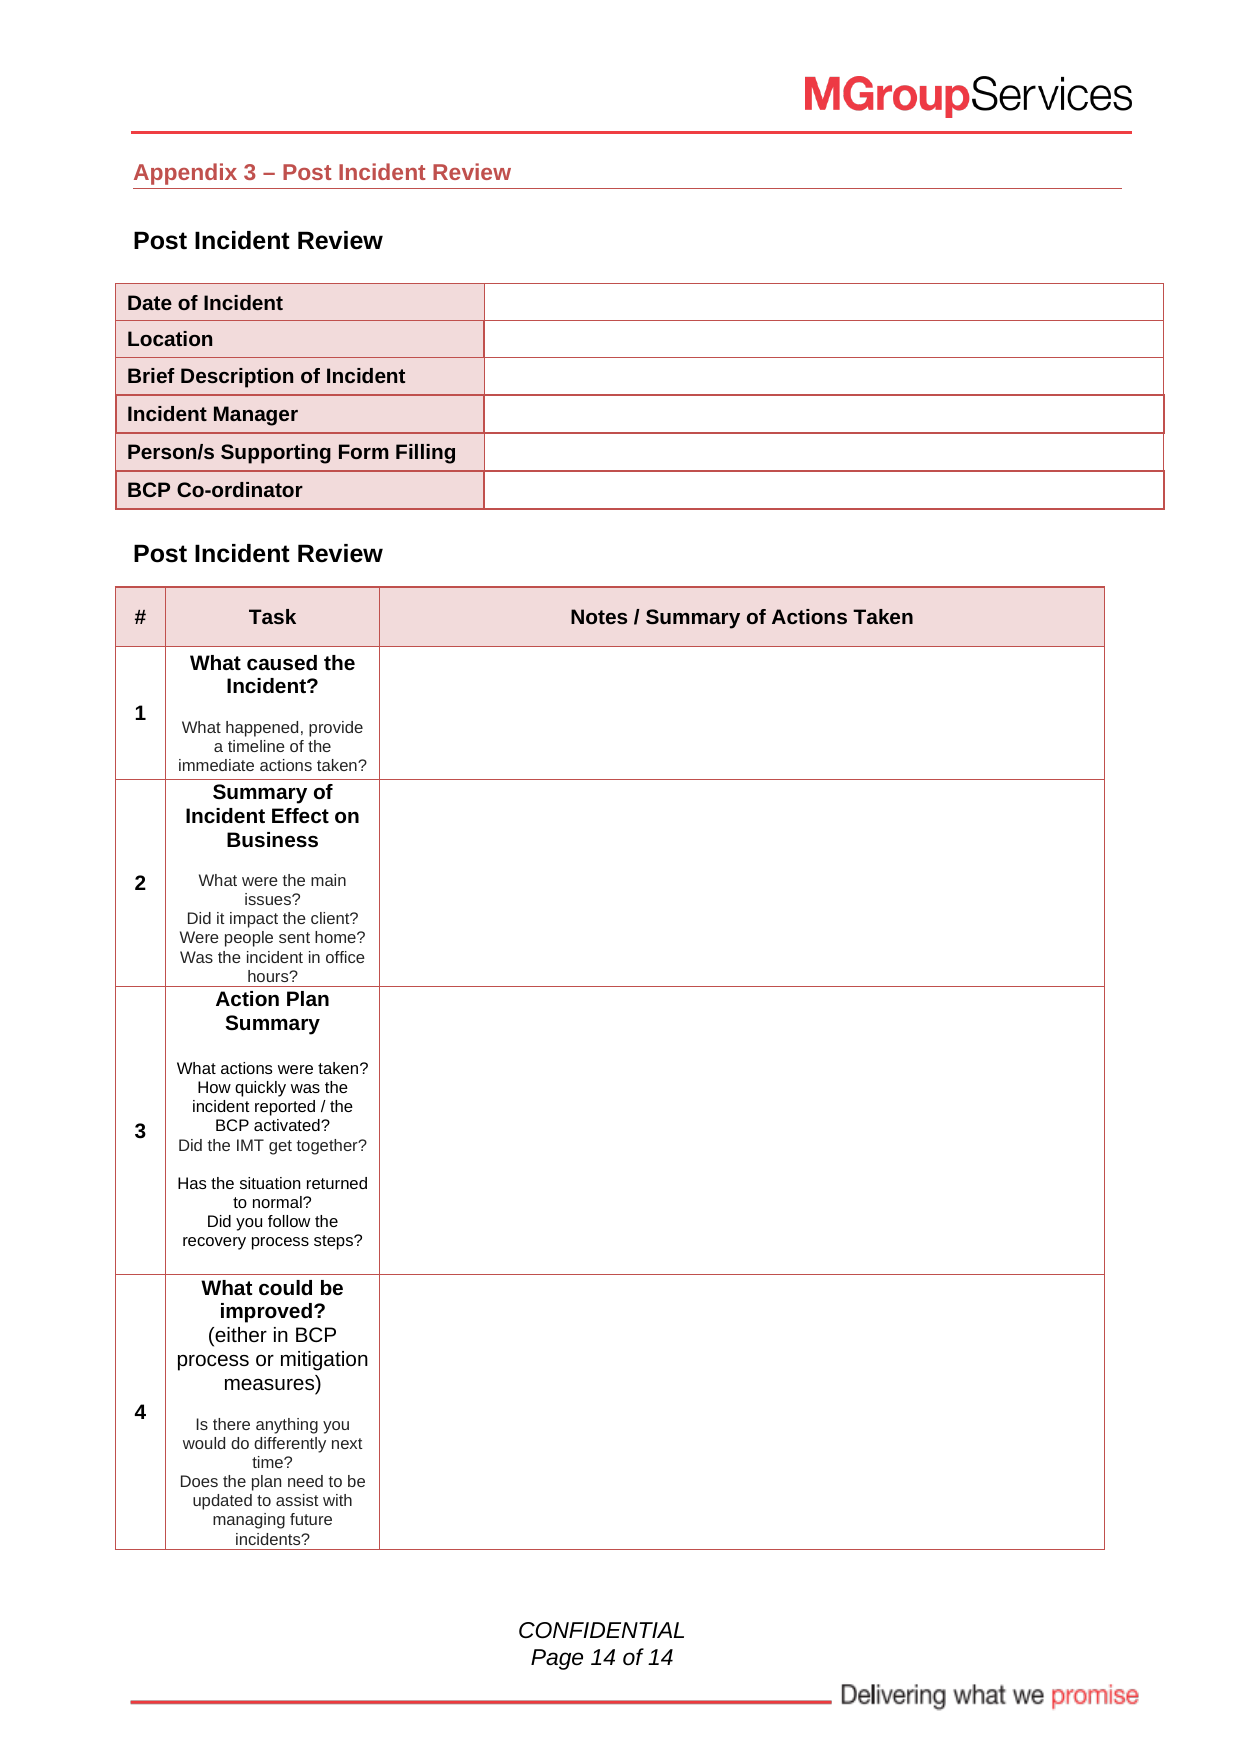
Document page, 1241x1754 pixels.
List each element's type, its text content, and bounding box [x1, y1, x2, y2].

table_cell Action Plan Summary What actions were taken? How quickly was the incident reported / the BCP activated? Did the IMT get together? Has the situation returned to normal? Did you follow the recovery process steps? [166, 987, 379, 1274]
table_cell [485, 358, 1163, 394]
table_header Notes / Summary of Actions Taken [380, 588, 1104, 646]
table_cell [485, 472, 1163, 508]
table_header # [116, 588, 165, 646]
table_cell What caused the Incident? What happened, provide a timeline of the immediate actions taken? [166, 647, 379, 779]
table_cell BCP Co-ordinator [117, 472, 483, 508]
table_cell [380, 780, 1104, 986]
table_cell What could be improved? (either in BCP process or mitigation measures) Is there anything you would do differently next time? Does the plan need to be updated to assist with managing future incidents? [166, 1275, 379, 1548]
table_header Date of Incident [116, 284, 484, 320]
table_cell [485, 434, 1163, 470]
table_cell [485, 396, 1163, 432]
table_cell 2 [116, 780, 165, 986]
table_cell 4 [116, 1275, 165, 1548]
table_cell Summary of Incident Effect on Business What were the main issues? Did it impact the client? Were people sent home? Was the incident in office hours? [166, 780, 379, 986]
table_cell 1 [116, 647, 165, 779]
table_cell [380, 987, 1104, 1274]
table_cell 3 [116, 987, 165, 1274]
table_cell Location [116, 321, 483, 357]
picture [805, 76, 1132, 118]
table_cell Person/s Supporting Form Filling [116, 434, 484, 470]
subtitle Post Incident Review [133, 538, 1122, 567]
subtitle Appendix 3 – Post Incident Review [133, 159, 1122, 188]
table_cell [485, 321, 1163, 357]
table_cell Brief Description of Incident [116, 358, 484, 394]
table_cell Incident Manager [117, 396, 483, 432]
text Post Incident Review [133, 226, 1122, 254]
table_header [485, 284, 1163, 320]
table_cell [380, 1275, 1104, 1548]
table_header Task [166, 588, 379, 646]
table_cell [380, 647, 1104, 779]
